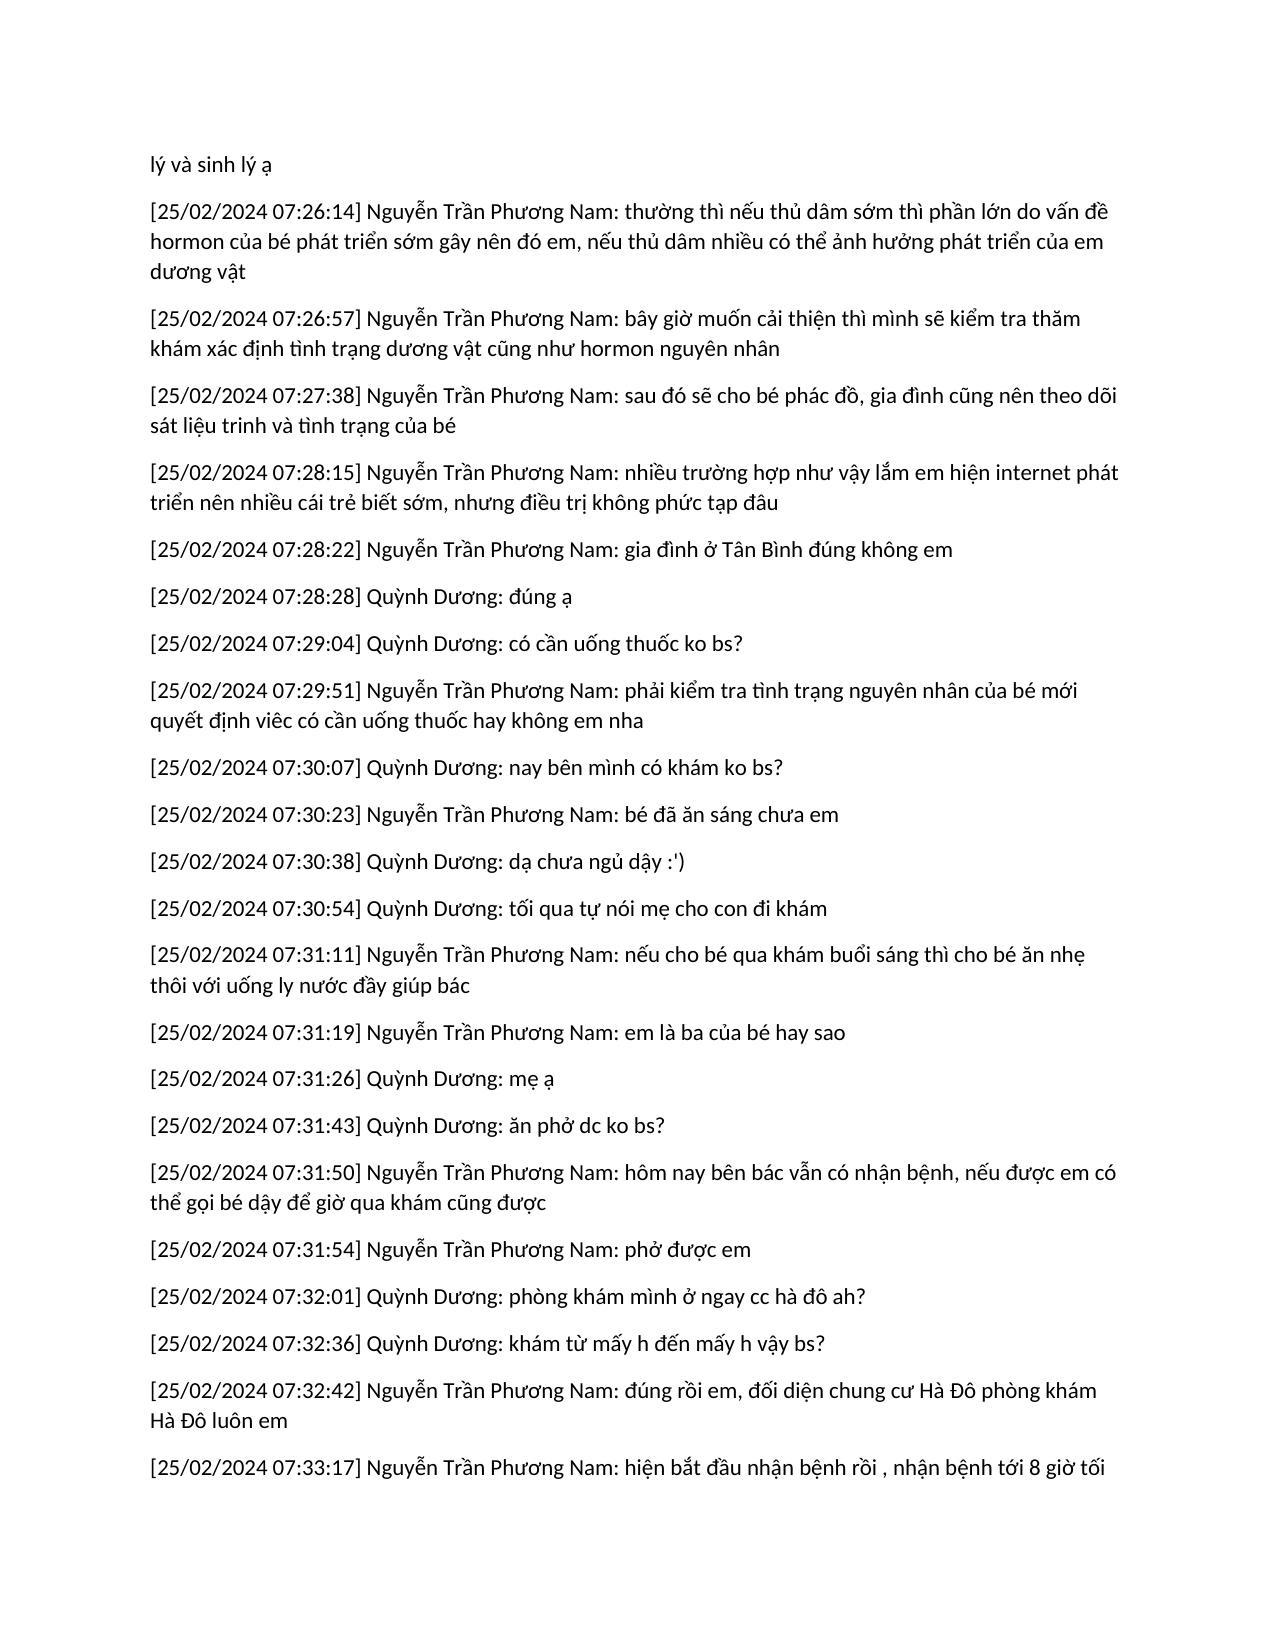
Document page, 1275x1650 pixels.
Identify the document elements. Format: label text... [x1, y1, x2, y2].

text [25/02/2024 07:31:19] Nguyễn Trần Phương Nam: em là ba của bé hay sao [150, 1018, 1125, 1046]
text [25/02/2024 07:29:04] Quỳnh Dương: có cần uống thuốc ko bs? [150, 629, 1125, 657]
text [25/02/2024 07:26:57] Nguyễn Trần Phương Nam: bây giờ muốn cải thiện thì mình sẽ kiểm tra thăm khám xác định tình trạng dương vật cũng như hormon nguyên nhân [150, 304, 1125, 362]
text [25/02/2024 07:28:22] Nguyễn Trần Phương Nam: gia đình ở Tân Bình đúng không em [150, 535, 1125, 563]
text [25/02/2024 07:30:38] Quỳnh Dương: dạ chưa ngủ dậy :') [150, 847, 1125, 875]
text [25/02/2024 07:28:28] Quỳnh Dương: đúng ạ [150, 582, 1125, 610]
text [25/02/2024 07:33:17] Nguyễn Trần Phương Nam: hiện bắt đầu nhận bệnh rồi , nhận bệnh tới 8 giờ tối [150, 1453, 1125, 1481]
text [25/02/2024 07:30:54] Quỳnh Dương: tối qua tự nói mẹ cho con đi khám [150, 894, 1125, 922]
text [25/02/2024 07:32:36] Quỳnh Dương: khám từ mấy h đến mấy h vậy bs? [150, 1329, 1125, 1357]
text [25/02/2024 07:30:07] Quỳnh Dương: nay bên mình có khám ko bs? [150, 753, 1125, 781]
text [25/02/2024 07:32:42] Nguyễn Trần Phương Nam: đúng rồi em, đối diện chung cư Hà Đô phòng khám Hà Đô luôn em [150, 1376, 1125, 1434]
text [25/02/2024 07:31:50] Nguyễn Trần Phương Nam: hôm nay bên bác vẫn có nhận bệnh, nếu được em có thể gọi bé dậy để giờ qua khám cũng được [150, 1158, 1125, 1217]
text [25/02/2024 07:32:01] Quỳnh Dương: phòng khám mình ở ngay cc hà đô ah? [150, 1282, 1125, 1310]
text [25/02/2024 07:29:51] Nguyễn Trần Phương Nam: phải kiểm tra tình trạng nguyên nhân của bé mới quyết định viêc có cần uống thuốc hay không em nha [150, 676, 1125, 734]
text [25/02/2024 07:31:54] Nguyễn Trần Phương Nam: phở được em [150, 1235, 1125, 1263]
text [25/02/2024 07:28:15] Nguyễn Trần Phương Nam: nhiều trường hợp như vậy lắm em hiện internet phát triển nên nhiều cái trẻ biết sớm, nhưng điều trị không phức tạp đâu [150, 458, 1125, 517]
text [25/02/2024 07:31:26] Quỳnh Dương: mẹ ạ [150, 1064, 1125, 1093]
text [25/02/2024 07:31:11] Nguyễn Trần Phương Nam: nếu cho bé qua khám buổi sáng thì cho bé ăn nhẹ thôi với uống ly nước đầy giúp bác [150, 941, 1125, 999]
text [25/02/2024 07:27:38] Nguyễn Trần Phương Nam: sau đó sẽ cho bé phác đồ, gia đình cũng nên theo dõi sát liệu trinh và tình trạng của bé [150, 381, 1125, 439]
text lý và sinh lý ạ [150, 150, 1125, 178]
text [25/02/2024 07:31:43] Quỳnh Dương: ăn phở dc ko bs? [150, 1111, 1125, 1139]
text [25/02/2024 07:30:23] Nguyễn Trần Phương Nam: bé đã ăn sáng chưa em [150, 800, 1125, 828]
text [25/02/2024 07:26:14] Nguyễn Trần Phương Nam: thường thì nếu thủ dâm sớm thì phần lớn do vấn đề hormon của bé phát triển sớm gây nên đó em, nếu thủ dâm nhiều có thể ảnh hưởng phát triển của em dương vật [150, 197, 1125, 285]
